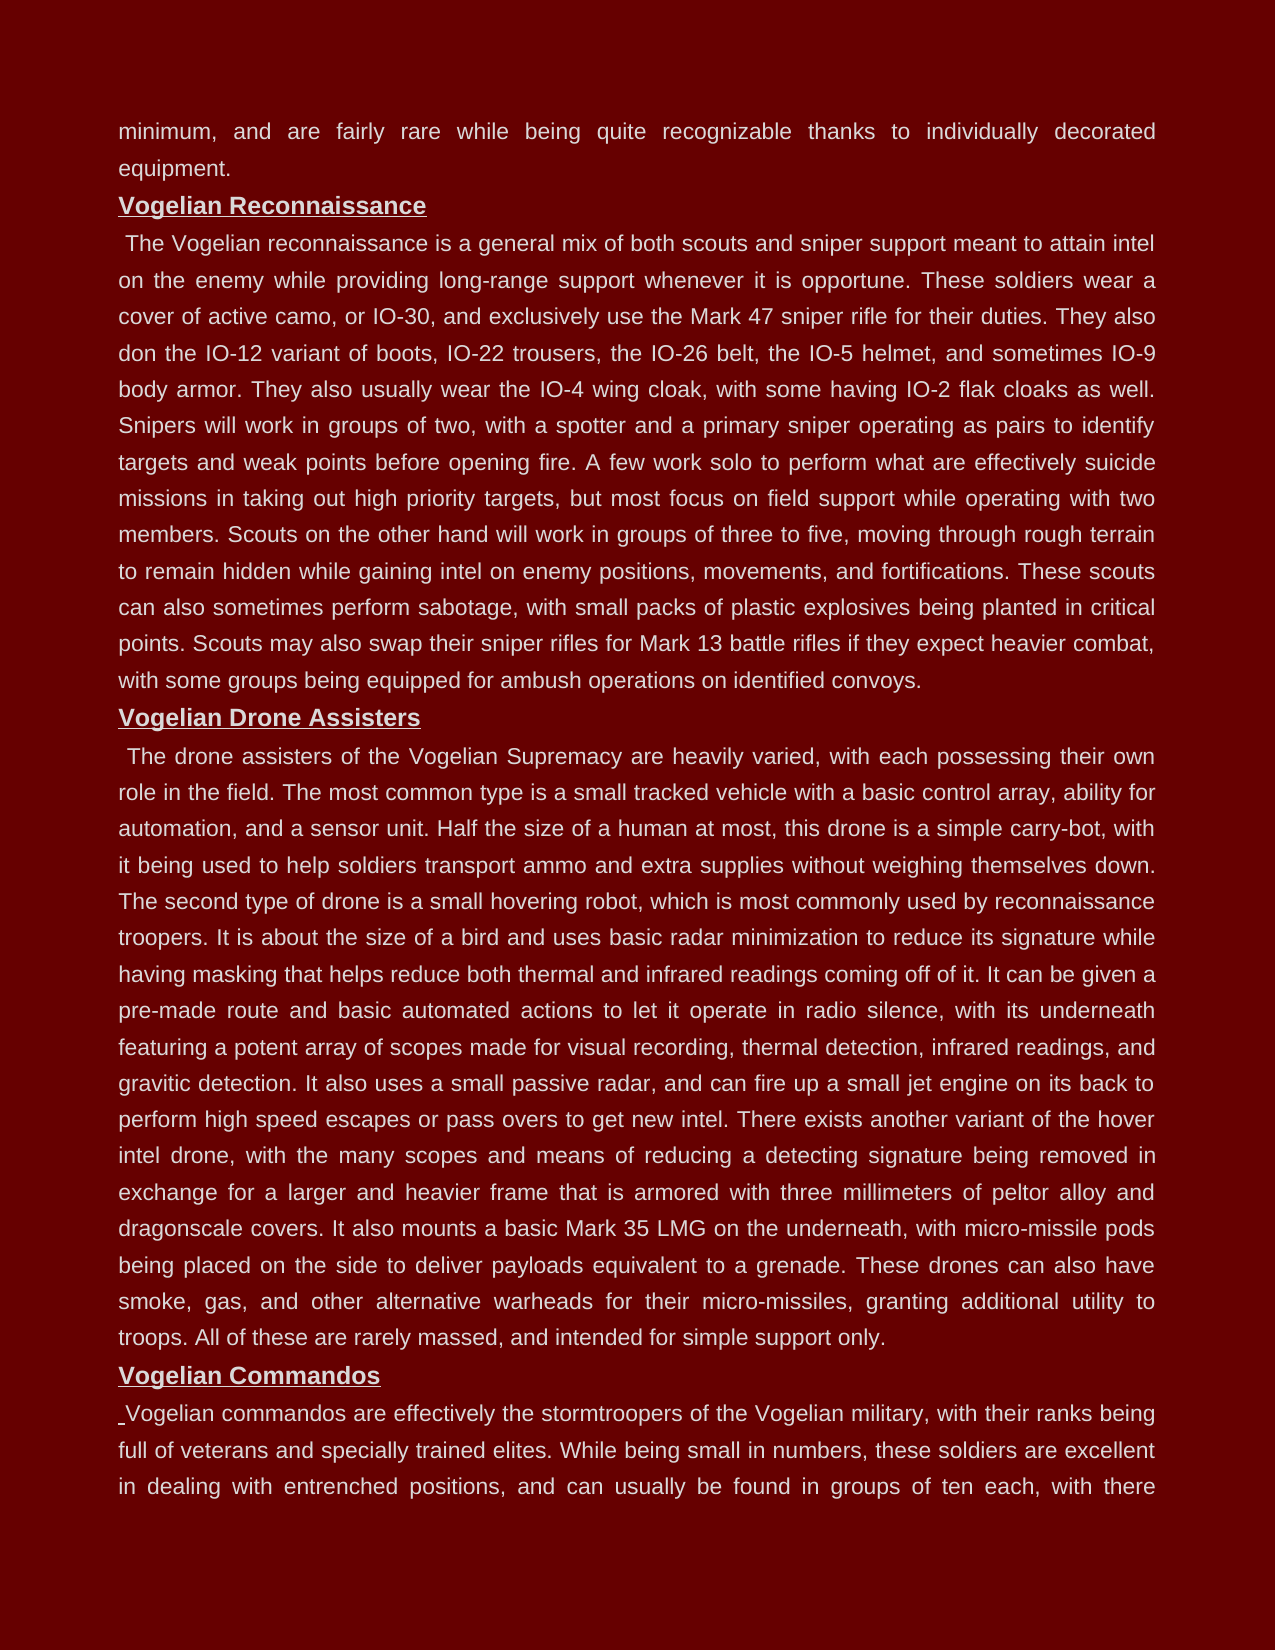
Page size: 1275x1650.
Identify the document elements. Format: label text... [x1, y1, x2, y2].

text The drone assisters of the Vogelian Supremacy are heavily varied, with each possessing their own role in the field. The most common type is a small tracked vehicle with a basic control array, ability for automation, and a sensor unit. Half the size of a human at most, this drone is a simple carry-bot, with it being used to help soldiers transport ammo and extra supplies without weighing themselves down. The second type of drone is a small hovering robot, which is most commonly used by reconnaissance troopers. It is about the size of a bird and uses basic radar minimization to reduce its signature while having masking that helps reduce both thermal and infrared readings coming off of it. It can be given a pre-made route and basic automated actions to let it operate in radio silence, with its underneath featuring a potent array of scopes made for visual recording, thermal detection, infrared readings, and gravitic detection. It also uses a small passive radar, and can fire up a small jet engine on its back to perform high speed escapes or pass overs to get new intel. There exists another variant of the hover intel drone, with the many scopes and means of reducing a detecting signature being removed in exchange for a larger and heavier frame that is armored with three millimeters of peltor alloy and dragonscale covers. It also mounts a basic Mark 35 LMG on the underneath, with micro-missile pods being placed on the side to deliver payloads equivalent to a grenade. These drones can also have smoke, gas, and other alternative warheads for their micro-missiles, granting additional utility to troops. All of these are rarely massed, and intended for simple support only. [118, 743, 1157, 1351]
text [118, 1400, 1157, 1499]
text Vogelian Commandos [118, 1361, 1157, 1389]
text Vogelian Drone Assisters [118, 703, 1157, 732]
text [118, 118, 1157, 181]
text Vogelian Reconnaissance [118, 191, 1157, 219]
text The Vogelian reconnaissance is a general mix of both scouts and sniper support meant to attain intel on the enemy while providing long-range support whenever it is opportune. These soldiers wear a cover of active camo, or IO-30, and exclusively use the Mark 47 sniper rifle for their duties. They also don the IO-12 variant of boots, IO-22 trousers, the IO-26 belt, the IO-5 helmet, and sometimes IO-9 body armor. They also usually wear the IO-4 wing cloak, with some having IO-2 flak cloaks as well. Snipers will work in groups of two, with a spotter and a primary sniper operating as pairs to identify targets and weak points before opening fire. A few work solo to perform what are effectively suicide missions in taking out high priority targets, but most focus on field support while operating with two members. Scouts on the other hand will work in groups of three to five, moving through rough terrain to remain hidden while gaining intel on enemy positions, movements, and fortifications. These scouts can also sometimes perform sabotage, with small packs of plastic explosives being planted in critical points. Scouts may also swap their sniper rifles for Mark 13 battle rifles if they expect heavier combat, with some groups being equipped for ambush operations on identified convoys. [118, 230, 1157, 693]
